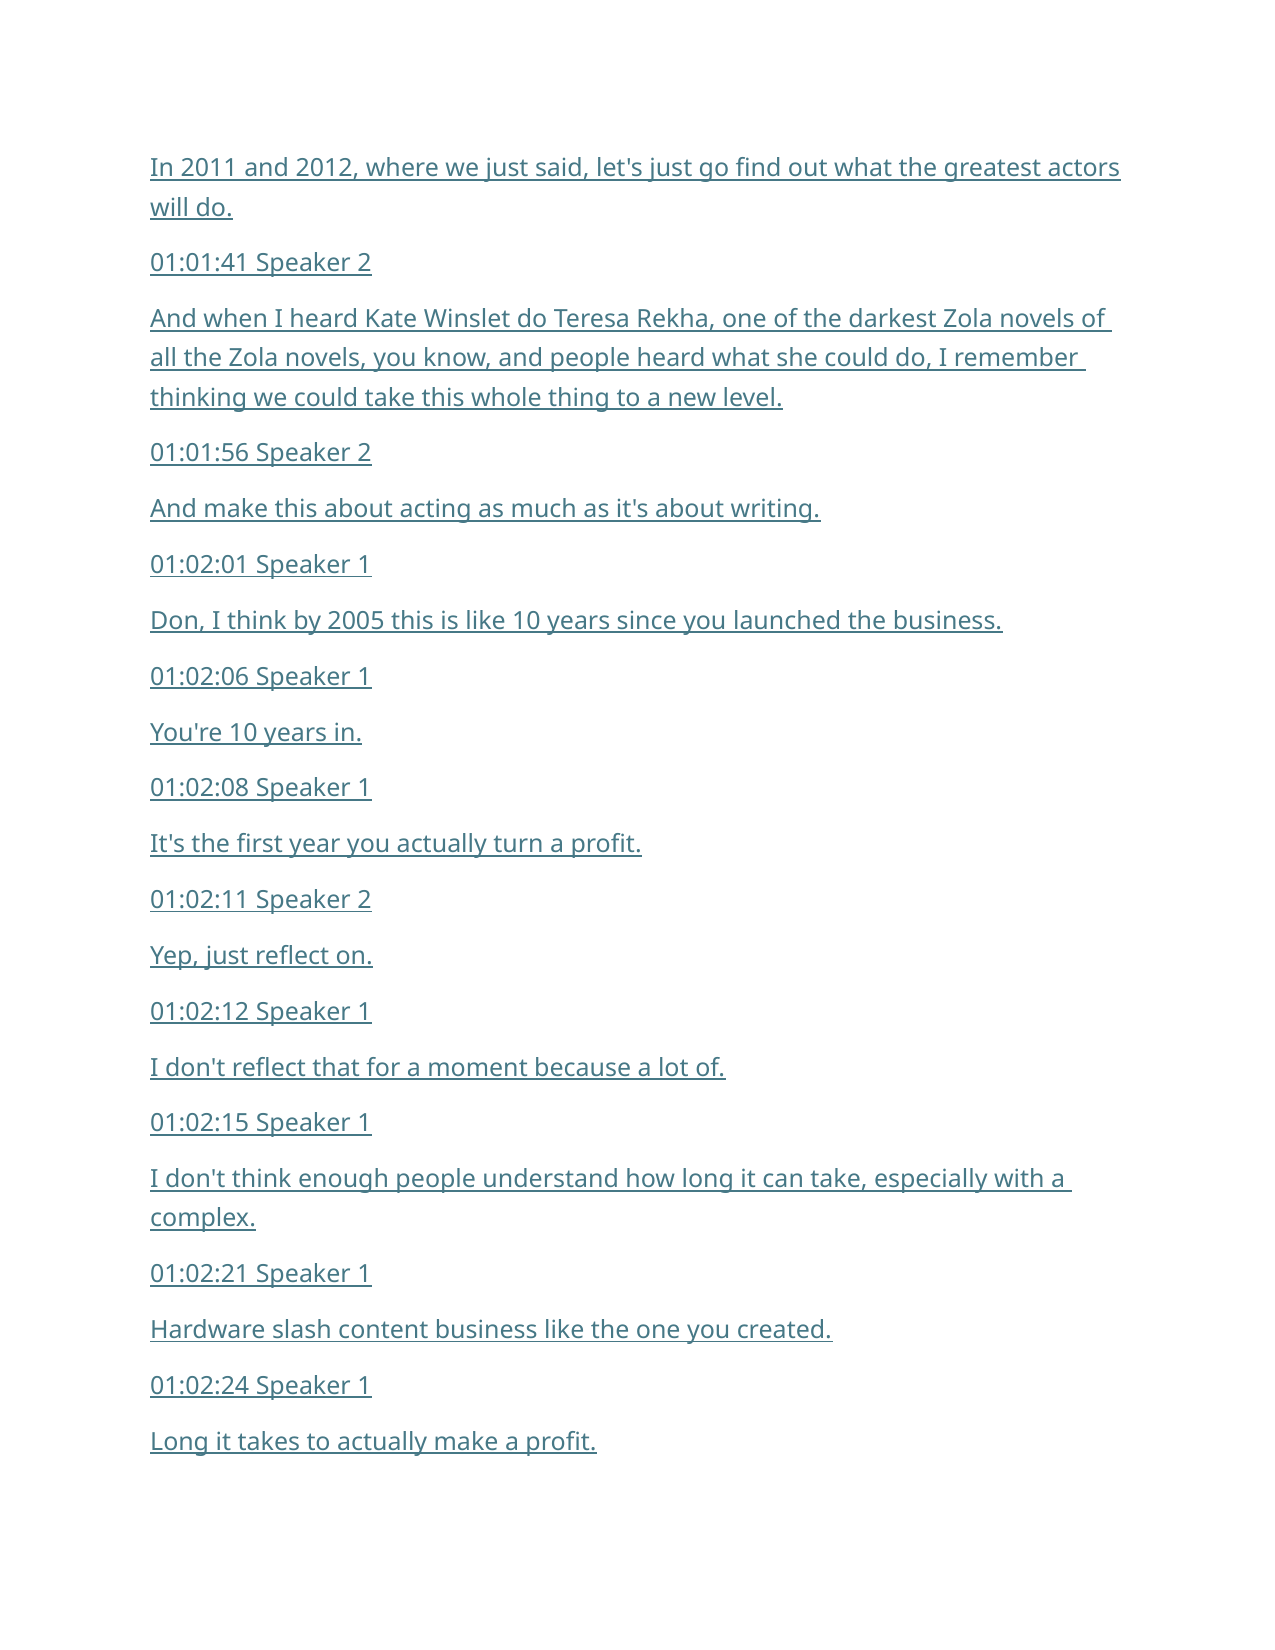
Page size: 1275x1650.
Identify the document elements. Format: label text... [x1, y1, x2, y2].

text 01:02:08 Speaker 1 [150, 770, 1125, 804]
text In 2011 and 2012, where we just said, let's just go find out what the greatest actors will do. [150, 150, 1125, 223]
text Hardware slash content business like the one you created. [150, 1312, 1125, 1346]
text 01:02:12 Speaker 1 [150, 993, 1125, 1027]
text 01:01:41 Speaker 2 [150, 245, 1125, 279]
text 01:02:01 Speaker 1 [150, 547, 1125, 581]
text You're 10 years in. [150, 714, 1125, 748]
text 01:02:15 Speaker 1 [150, 1105, 1125, 1139]
text I don't reflect that for a moment because a lot of. [150, 1049, 1125, 1083]
text It's the first year you actually turn a profit. [150, 826, 1125, 860]
text 01:02:06 Speaker 1 [150, 658, 1125, 692]
text 01:02:24 Speaker 1 [150, 1367, 1125, 1402]
text Long it takes to actually make a profit. [150, 1423, 1125, 1457]
text Don, I think by 2005 this is like 10 years since you launched the business. [150, 602, 1125, 637]
text 01:02:11 Speaker 2 [150, 882, 1125, 916]
text Yep, just reflect on. [150, 937, 1125, 972]
text And when I heard Kate Winslet do Teresa Rekha, one of the darkest Zola novels of all the Zola novels, you know, and people heard what she could do, I remember thinking we could take this whole thing to a new level. [150, 301, 1125, 413]
text 01:02:21 Speaker 1 [150, 1256, 1125, 1290]
text 01:01:56 Speaker 2 [150, 435, 1125, 469]
text And make this about acting as much as it's about writing. [150, 491, 1125, 525]
text I don't think enough people understand how long it can take, especially with a complex. [150, 1161, 1125, 1234]
